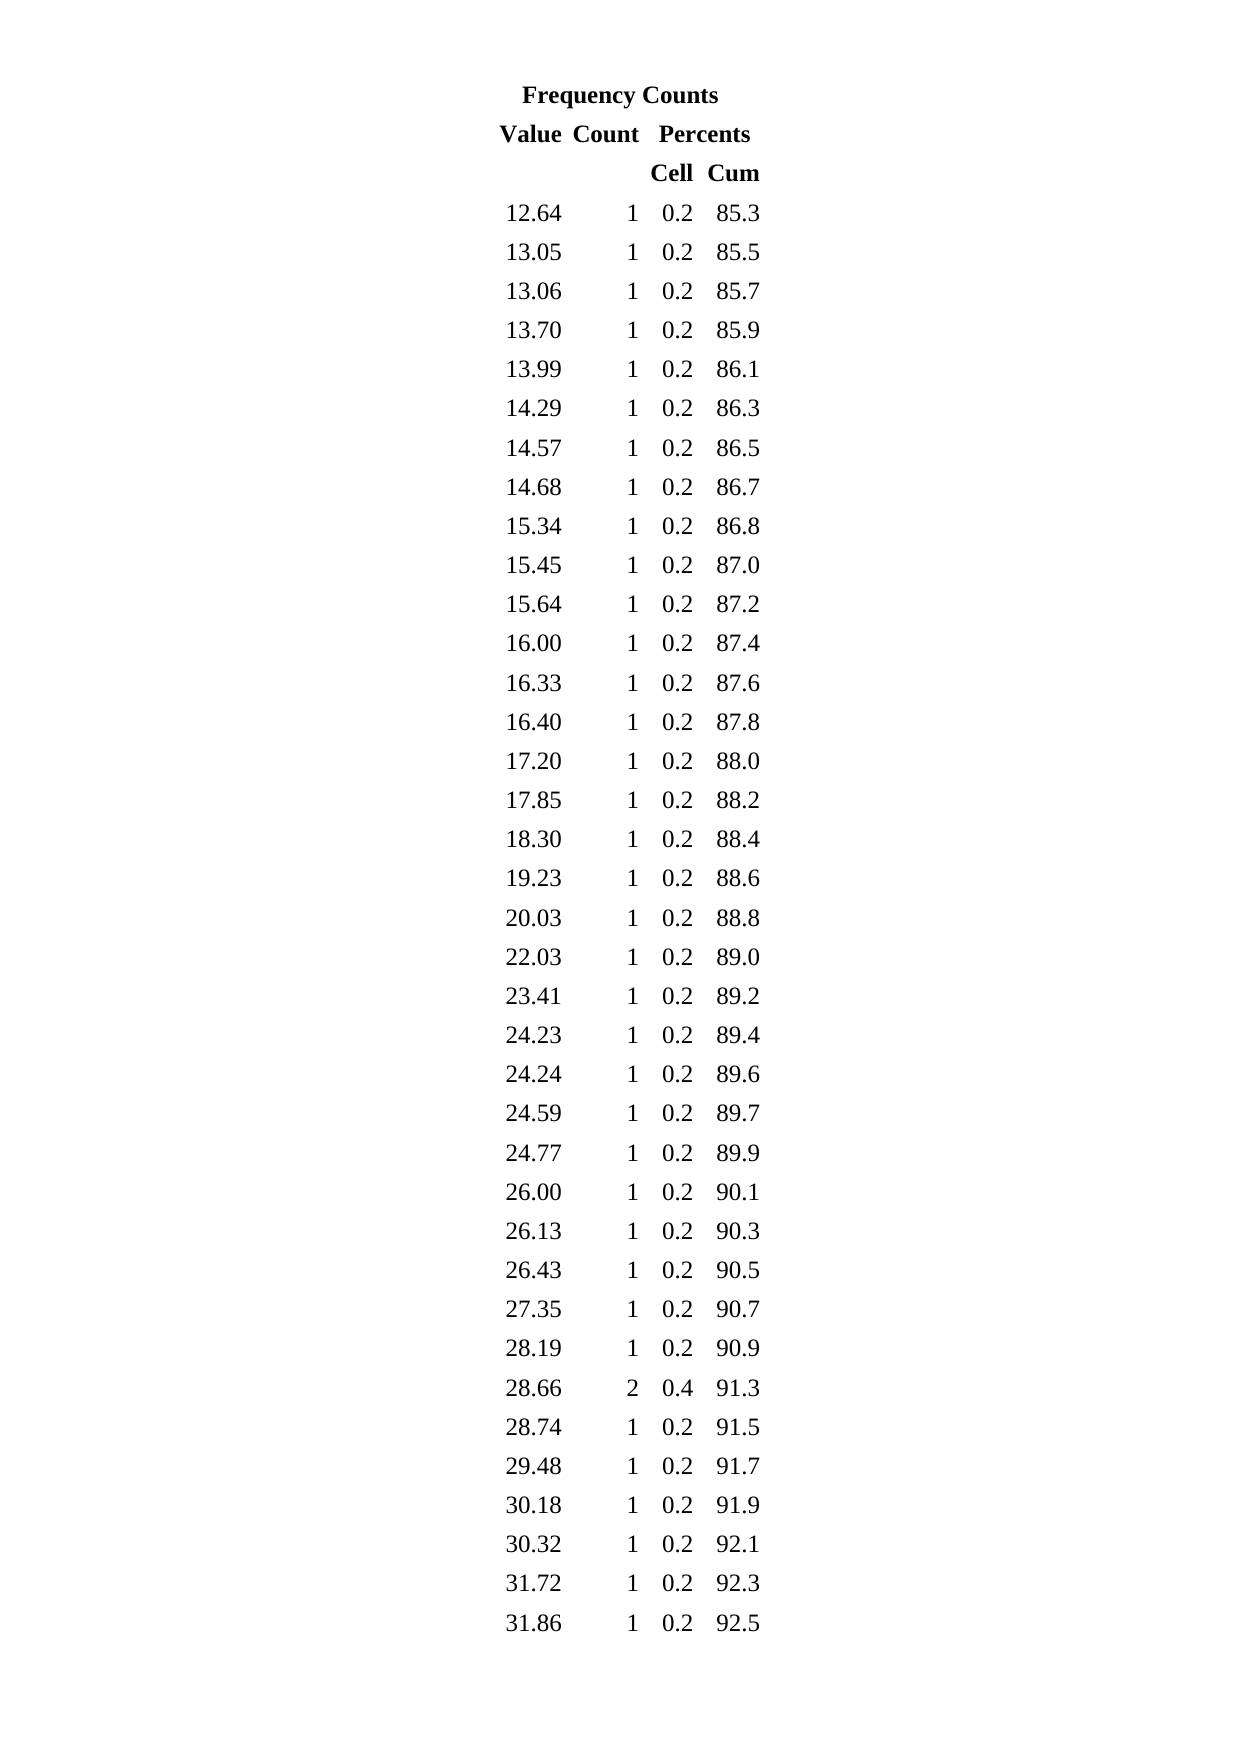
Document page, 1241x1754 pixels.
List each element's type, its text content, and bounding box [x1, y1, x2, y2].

table_cell 0.2 [644, 545, 698, 584]
table_cell 88.2 [698, 780, 765, 819]
table_cell 85.5 [698, 232, 765, 271]
table_cell 0.2 [644, 310, 698, 349]
table_cell 88.8 [698, 898, 765, 937]
table_cell 1 [567, 623, 644, 662]
table_cell 1 [567, 1172, 644, 1211]
table_cell 24.59 [475, 1093, 567, 1132]
table_cell Cell [644, 153, 698, 192]
table_cell Cum [698, 153, 765, 192]
table_cell Value [475, 114, 567, 192]
table_cell 91.3 [698, 1368, 765, 1407]
table_cell 1 [567, 937, 644, 976]
table_cell 86.5 [698, 428, 765, 467]
table_cell 19.23 [475, 858, 567, 897]
table_cell 0.2 [644, 937, 698, 976]
table_cell 1 [567, 1603, 644, 1642]
table_cell 1 [567, 741, 644, 780]
table_cell 1 [567, 1054, 644, 1093]
table_cell 12.64 [475, 193, 567, 232]
table_cell 31.86 [475, 1603, 567, 1642]
table_cell 17.85 [475, 780, 567, 819]
table_cell 0.2 [644, 506, 698, 545]
table_cell 0.2 [644, 1446, 698, 1485]
table_cell 14.68 [475, 467, 567, 506]
table_cell 18.30 [475, 819, 567, 858]
table_cell Count [567, 114, 644, 192]
table_cell 22.03 [475, 937, 567, 976]
table_cell 1 [567, 1563, 644, 1602]
table_cell 15.45 [475, 545, 567, 584]
table_cell 1 [567, 584, 644, 623]
table_cell 28.19 [475, 1328, 567, 1367]
table_cell 91.7 [698, 1446, 765, 1485]
table_cell 31.72 [475, 1563, 567, 1602]
table_cell 85.3 [698, 193, 765, 232]
table_cell 1 [567, 780, 644, 819]
table_cell 89.4 [698, 1015, 765, 1054]
table_cell 24.77 [475, 1133, 567, 1172]
table_cell 1 [567, 1485, 644, 1524]
table_cell 89.6 [698, 1054, 765, 1093]
table_cell 88.0 [698, 741, 765, 780]
table_cell 0.2 [644, 1524, 698, 1563]
table_cell 1 [567, 193, 644, 232]
table_cell 1 [567, 545, 644, 584]
table_cell 0.2 [644, 623, 698, 662]
table_cell 87.8 [698, 702, 765, 741]
table_cell 26.13 [475, 1211, 567, 1250]
table_cell 28.66 [475, 1368, 567, 1407]
table_cell 87.0 [698, 545, 765, 584]
table_cell 15.64 [475, 584, 567, 623]
table_cell 1 [567, 1524, 644, 1563]
table_cell 0.2 [644, 702, 698, 741]
table_cell 0.2 [644, 388, 698, 427]
table_cell 85.9 [698, 310, 765, 349]
table_cell 13.06 [475, 271, 567, 310]
table_cell 0.2 [644, 1289, 698, 1328]
table_cell 1 [567, 1407, 644, 1446]
table_cell 1 [567, 467, 644, 506]
table_header Frequency Counts [475, 75, 765, 114]
table_cell 0.2 [644, 898, 698, 937]
table_cell 23.41 [475, 976, 567, 1015]
table_cell 1 [567, 349, 644, 388]
table_cell 0.2 [644, 232, 698, 271]
table_cell 0.2 [644, 976, 698, 1015]
table_cell 1 [567, 1211, 644, 1250]
table_cell 92.1 [698, 1524, 765, 1563]
table_cell 0.2 [644, 193, 698, 232]
table_cell 30.32 [475, 1524, 567, 1563]
table_cell 14.29 [475, 388, 567, 427]
table_cell 1 [567, 702, 644, 741]
table_cell 1 [567, 858, 644, 897]
table_cell 1 [567, 1250, 644, 1289]
table_cell 14.57 [475, 428, 567, 467]
table_cell 92.3 [698, 1563, 765, 1602]
table_cell 13.99 [475, 349, 567, 388]
table_cell 85.7 [698, 271, 765, 310]
table_cell 89.7 [698, 1093, 765, 1132]
table_cell 0.2 [644, 1015, 698, 1054]
table_cell 91.5 [698, 1407, 765, 1446]
table_cell 92.5 [698, 1603, 765, 1642]
table_cell 86.8 [698, 506, 765, 545]
table_cell 1 [567, 663, 644, 702]
table_cell 0.2 [644, 1093, 698, 1132]
table_cell 1 [567, 271, 644, 310]
table_cell 0.2 [644, 741, 698, 780]
table_cell 89.2 [698, 976, 765, 1015]
table_cell 90.1 [698, 1172, 765, 1211]
table_cell 29.48 [475, 1446, 567, 1485]
table_cell 1 [567, 1133, 644, 1172]
table_cell 0.2 [644, 1133, 698, 1172]
table_cell 0.2 [644, 858, 698, 897]
table_cell 1 [567, 232, 644, 271]
table_cell 1 [567, 819, 644, 858]
table_cell 87.4 [698, 623, 765, 662]
table_cell 90.9 [698, 1328, 765, 1367]
table_cell 1 [567, 1446, 644, 1485]
table_cell 90.3 [698, 1211, 765, 1250]
table_cell 89.0 [698, 937, 765, 976]
table_cell 1 [567, 1015, 644, 1054]
table_cell 1 [567, 898, 644, 937]
table_cell 87.6 [698, 663, 765, 702]
table_cell 91.9 [698, 1485, 765, 1524]
table_cell 1 [567, 310, 644, 349]
table_cell 17.20 [475, 741, 567, 780]
table_cell 27.35 [475, 1289, 567, 1328]
table_cell 15.34 [475, 506, 567, 545]
table_cell 26.00 [475, 1172, 567, 1211]
table_cell 16.40 [475, 702, 567, 741]
table_cell 0.2 [644, 467, 698, 506]
table_cell 1 [567, 976, 644, 1015]
table_cell 1 [567, 1093, 644, 1132]
table_cell 0.2 [644, 1250, 698, 1289]
table_cell 1 [567, 506, 644, 545]
table_cell 86.1 [698, 349, 765, 388]
table_cell 88.6 [698, 858, 765, 897]
table_cell 0.4 [644, 1368, 698, 1407]
table_cell 20.03 [475, 898, 567, 937]
table_cell 16.33 [475, 663, 567, 702]
table_cell 0.2 [644, 1054, 698, 1093]
table_cell 1 [567, 388, 644, 427]
table_cell 0.2 [644, 819, 698, 858]
table_cell 0.2 [644, 1603, 698, 1642]
table_cell 1 [567, 1328, 644, 1367]
table_cell 0.2 [644, 1328, 698, 1367]
table_cell 13.05 [475, 232, 567, 271]
table_cell 90.7 [698, 1289, 765, 1328]
table_cell 26.43 [475, 1250, 567, 1289]
table_cell 0.2 [644, 1563, 698, 1602]
table_cell 13.70 [475, 310, 567, 349]
table_cell 89.9 [698, 1133, 765, 1172]
table_cell 0.2 [644, 271, 698, 310]
table_cell 24.24 [475, 1054, 567, 1093]
table_cell Percents [644, 114, 765, 153]
table_cell 86.7 [698, 467, 765, 506]
table_cell 16.00 [475, 623, 567, 662]
table_cell 1 [567, 428, 644, 467]
table_cell 88.4 [698, 819, 765, 858]
table_cell 86.3 [698, 388, 765, 427]
table_cell 0.2 [644, 584, 698, 623]
table_cell 0.2 [644, 349, 698, 388]
table_cell 0.2 [644, 1172, 698, 1211]
table_cell 30.18 [475, 1485, 567, 1524]
table_cell 0.2 [644, 428, 698, 467]
table_cell 0.2 [644, 663, 698, 702]
table_cell 87.2 [698, 584, 765, 623]
table_cell 0.2 [644, 780, 698, 819]
table_cell 0.2 [644, 1211, 698, 1250]
table_cell 2 [567, 1368, 644, 1407]
table_cell 1 [567, 1289, 644, 1328]
table_cell 0.2 [644, 1485, 698, 1524]
table_cell 0.2 [644, 1407, 698, 1446]
table_cell 28.74 [475, 1407, 567, 1446]
table_cell 24.23 [475, 1015, 567, 1054]
table_cell 90.5 [698, 1250, 765, 1289]
